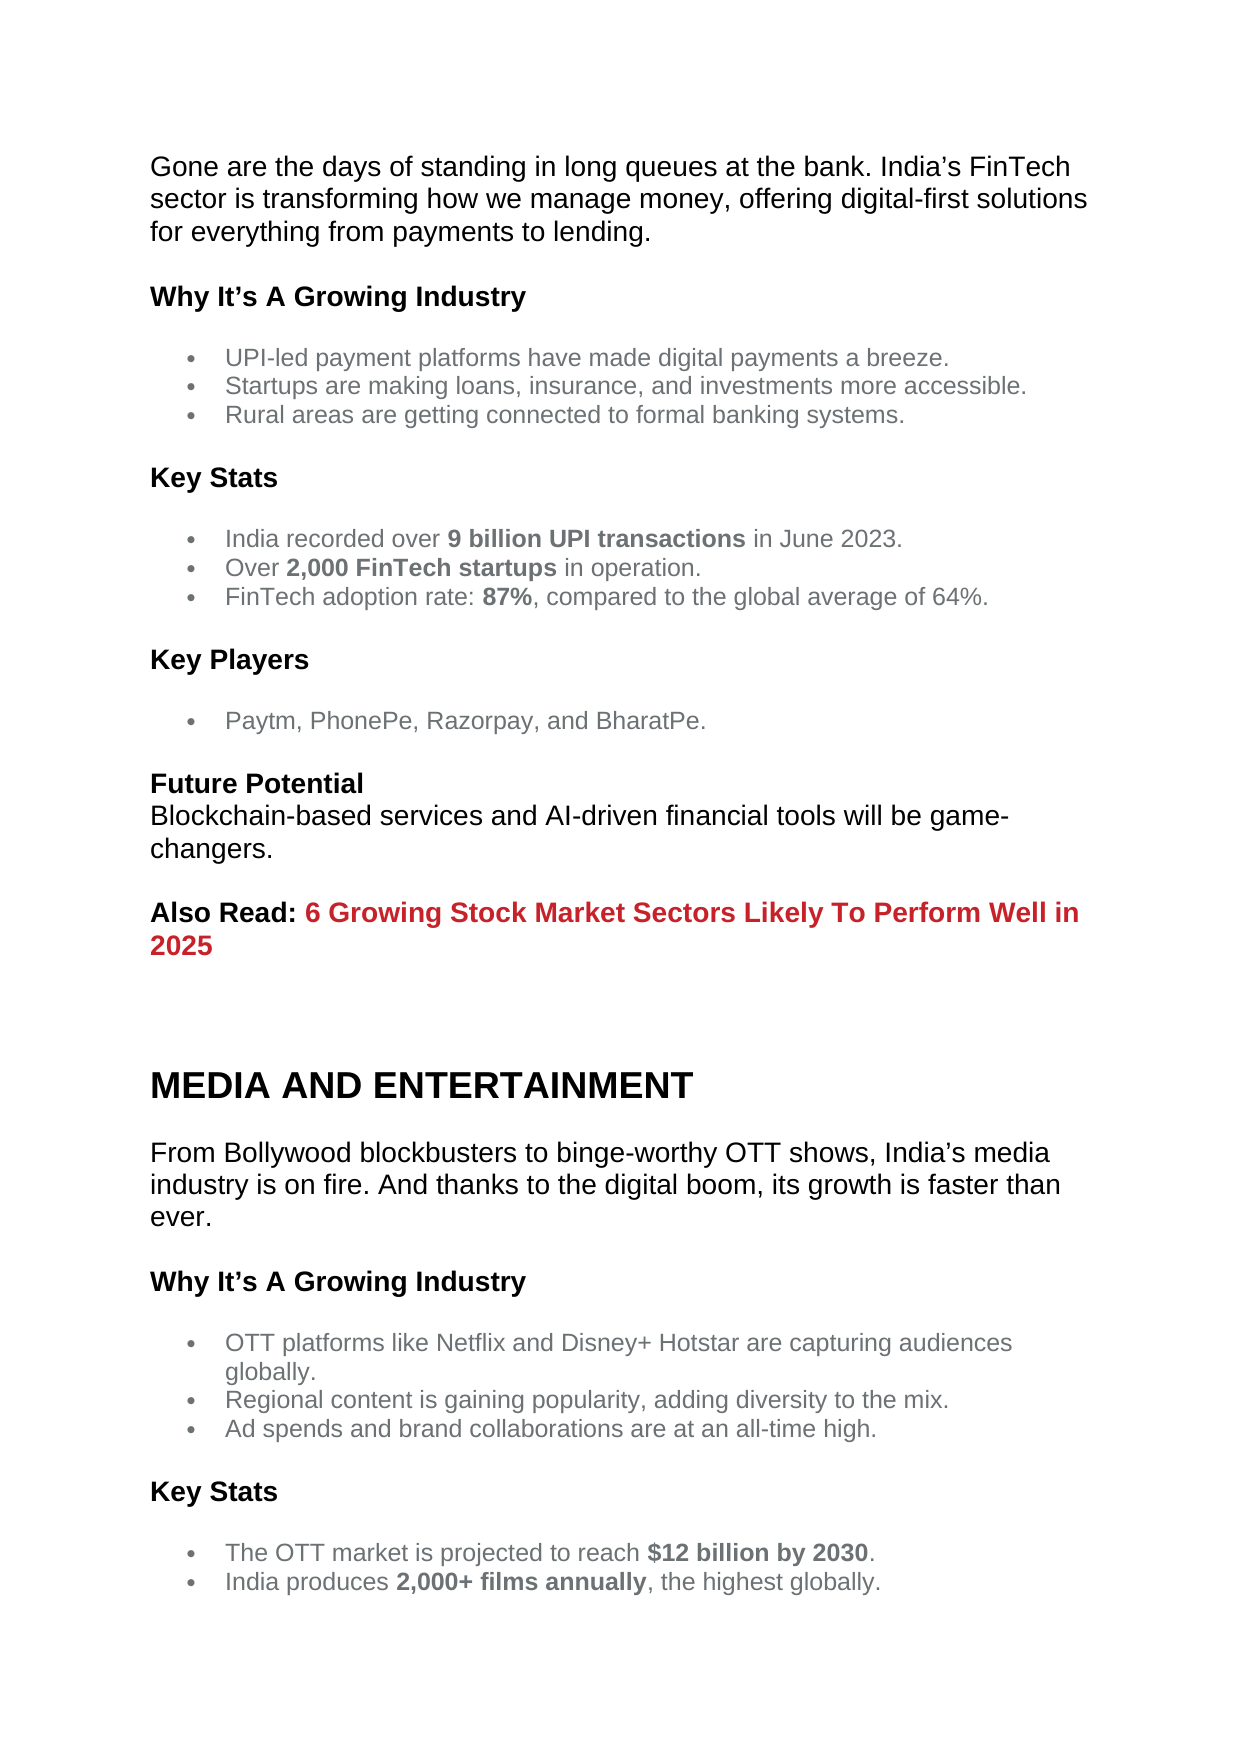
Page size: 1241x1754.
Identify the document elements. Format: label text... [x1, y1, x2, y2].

text Gone are the days of standing in long queues at the bank. India’s FinTech sector is transforming how we manage money, offering digital-first solutions for everything from payments to lending. Why It’s A Growing Industry [150, 150, 1090, 342]
list Paytm, PhonePe, Razorpay, and BharatPe. [187, 706, 1090, 734]
text Key Stats [150, 1443, 1090, 1538]
text From Bollywood blockbusters to binge-worthy OTT shows, India’s media industry is on fire. And thanks to the digital boom, its growth is faster than ever. Why It’s A Growing Industry [150, 1136, 1090, 1328]
list FinTech adoption rate: 87%, compared to the global average of 64%. [187, 582, 1090, 610]
text Future Potential Blockchain-based services and AI-driven financial tools will be game-changers. Also Read: 6 Growing Stock Market Sectors Likely To Perform Well in 2025 [150, 734, 1090, 1024]
list OTT platforms like Netflix and Disney+ Hotstar are capturing audiences globally. [187, 1328, 1090, 1386]
list India produces 2,000+ films annually, the highest globally. [187, 1567, 1090, 1596]
list India recorded over 9 billion UPI transactions in June 2023. [187, 524, 1090, 553]
list Over 2,000 FinTech startups in operation. [187, 553, 1090, 582]
list Rural areas are getting connected to formal banking systems. [187, 400, 1090, 429]
list Regional content is gaining popularity, adding diversity to the mix. [187, 1386, 1090, 1414]
list The OTT market is projected to reach $12 billion by 2030. [187, 1538, 1090, 1567]
text Key Players [150, 610, 1090, 706]
list UPI-led payment platforms have made digital payments a breeze. [187, 342, 1090, 371]
list Startups are making loans, insurance, and investments more accessible. [187, 371, 1090, 400]
list Ad spends and brand collaborations are at an all-time high. [187, 1414, 1090, 1443]
text Media and Entertainment [150, 1053, 1090, 1106]
text Key Stats [150, 429, 1090, 524]
